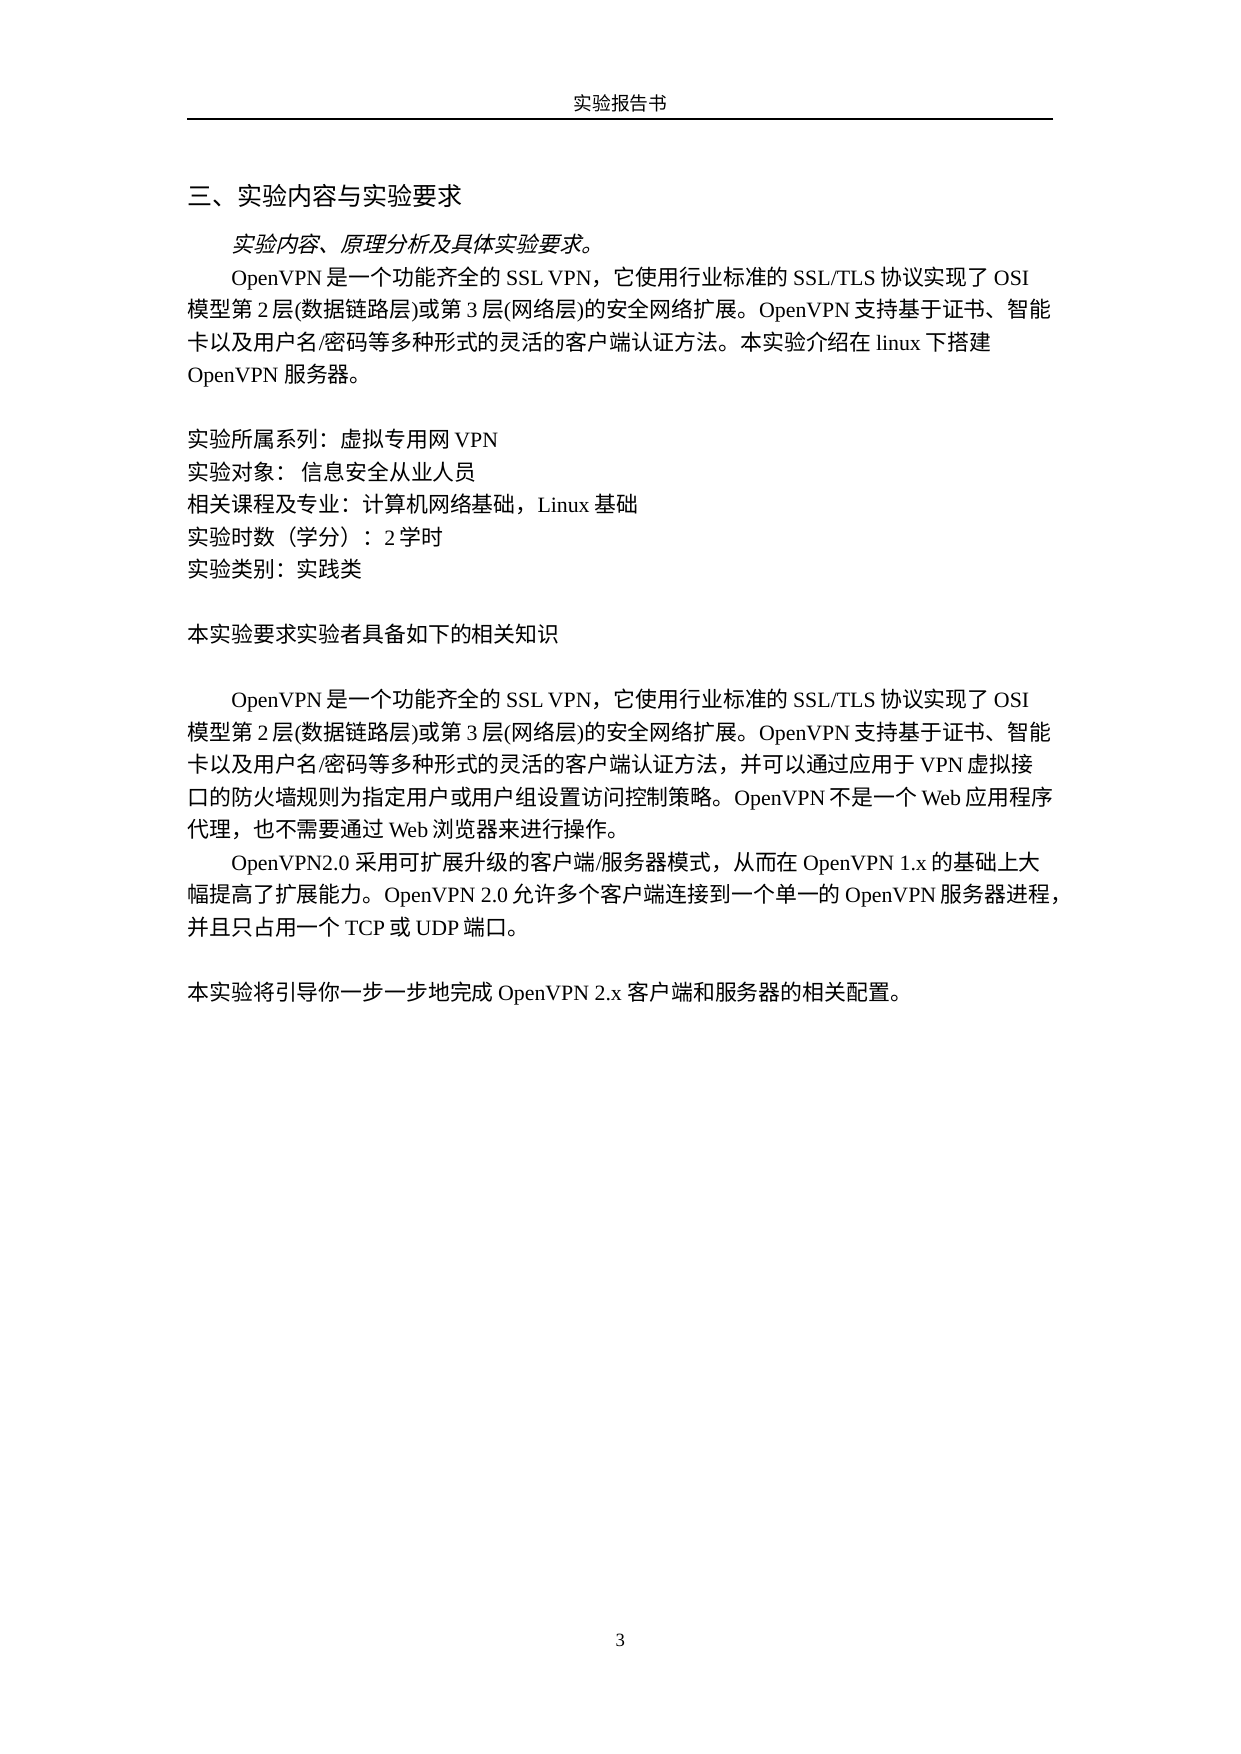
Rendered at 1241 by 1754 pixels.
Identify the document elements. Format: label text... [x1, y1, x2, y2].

text 实验时数（学分）：2学时 [187, 519, 1053, 552]
text 三、实验内容与实验要求 [187, 162, 1053, 227]
text 实验内容、原理分析及具体实验要求。 [187, 227, 1053, 259]
text 实验对象： 信息安全从业人员 [187, 454, 1053, 487]
text 实验类别：实践类 [187, 552, 1053, 584]
text 本实验要求实验者具备如下的相关知识 [187, 617, 1053, 649]
text 本实验将引导你一步一步地完成OpenVPN 2.x 客户端和服务器的相关配置。 [187, 974, 1053, 1007]
text 实验所属系列：虚拟专用网VPN [187, 422, 1053, 454]
text OpenVPN是一个功能齐全的SSL VPN，它使用行业标准的SSL/TLS协议实现了OSI模型第2层(数据链路层)或第3层(网络层)的安全网络扩展。OpenVPN支持基于证书、智能卡以及用户名/密码等多种形式的灵活的客户端认证方法，并可以通过应用于VPN虚拟接口的防火墙规则为指定用户或用户组设置访问控制策略。OpenVPN不是一个Web应用程序代理，也不需要通过Web浏览器来进行操作。 [187, 682, 1053, 844]
text 相关课程及专业：计算机网络基础，Linux基础 [187, 487, 1053, 519]
text OpenVPN是一个功能齐全的SSL VPN，它使用行业标准的SSL/TLS协议实现了OSI模型第2层(数据链路层)或第3层(网络层)的安全网络扩展。OpenVPN支持基于证书、智能卡以及用户名/密码等多种形式的灵活的客户端认证方法。本实验介绍在linux下搭建OpenVPN 服务器。 [187, 259, 1053, 389]
text OpenVPN2.0 采用可扩展升级的客户端/服务器模式，从而在OpenVPN 1.x的基础上大幅提高了扩展能力。OpenVPN 2.0允许多个客户端连接到一个单一的OpenVPN服务器进程，并且只占用一个TCP或UDP端口。 [187, 844, 1053, 942]
